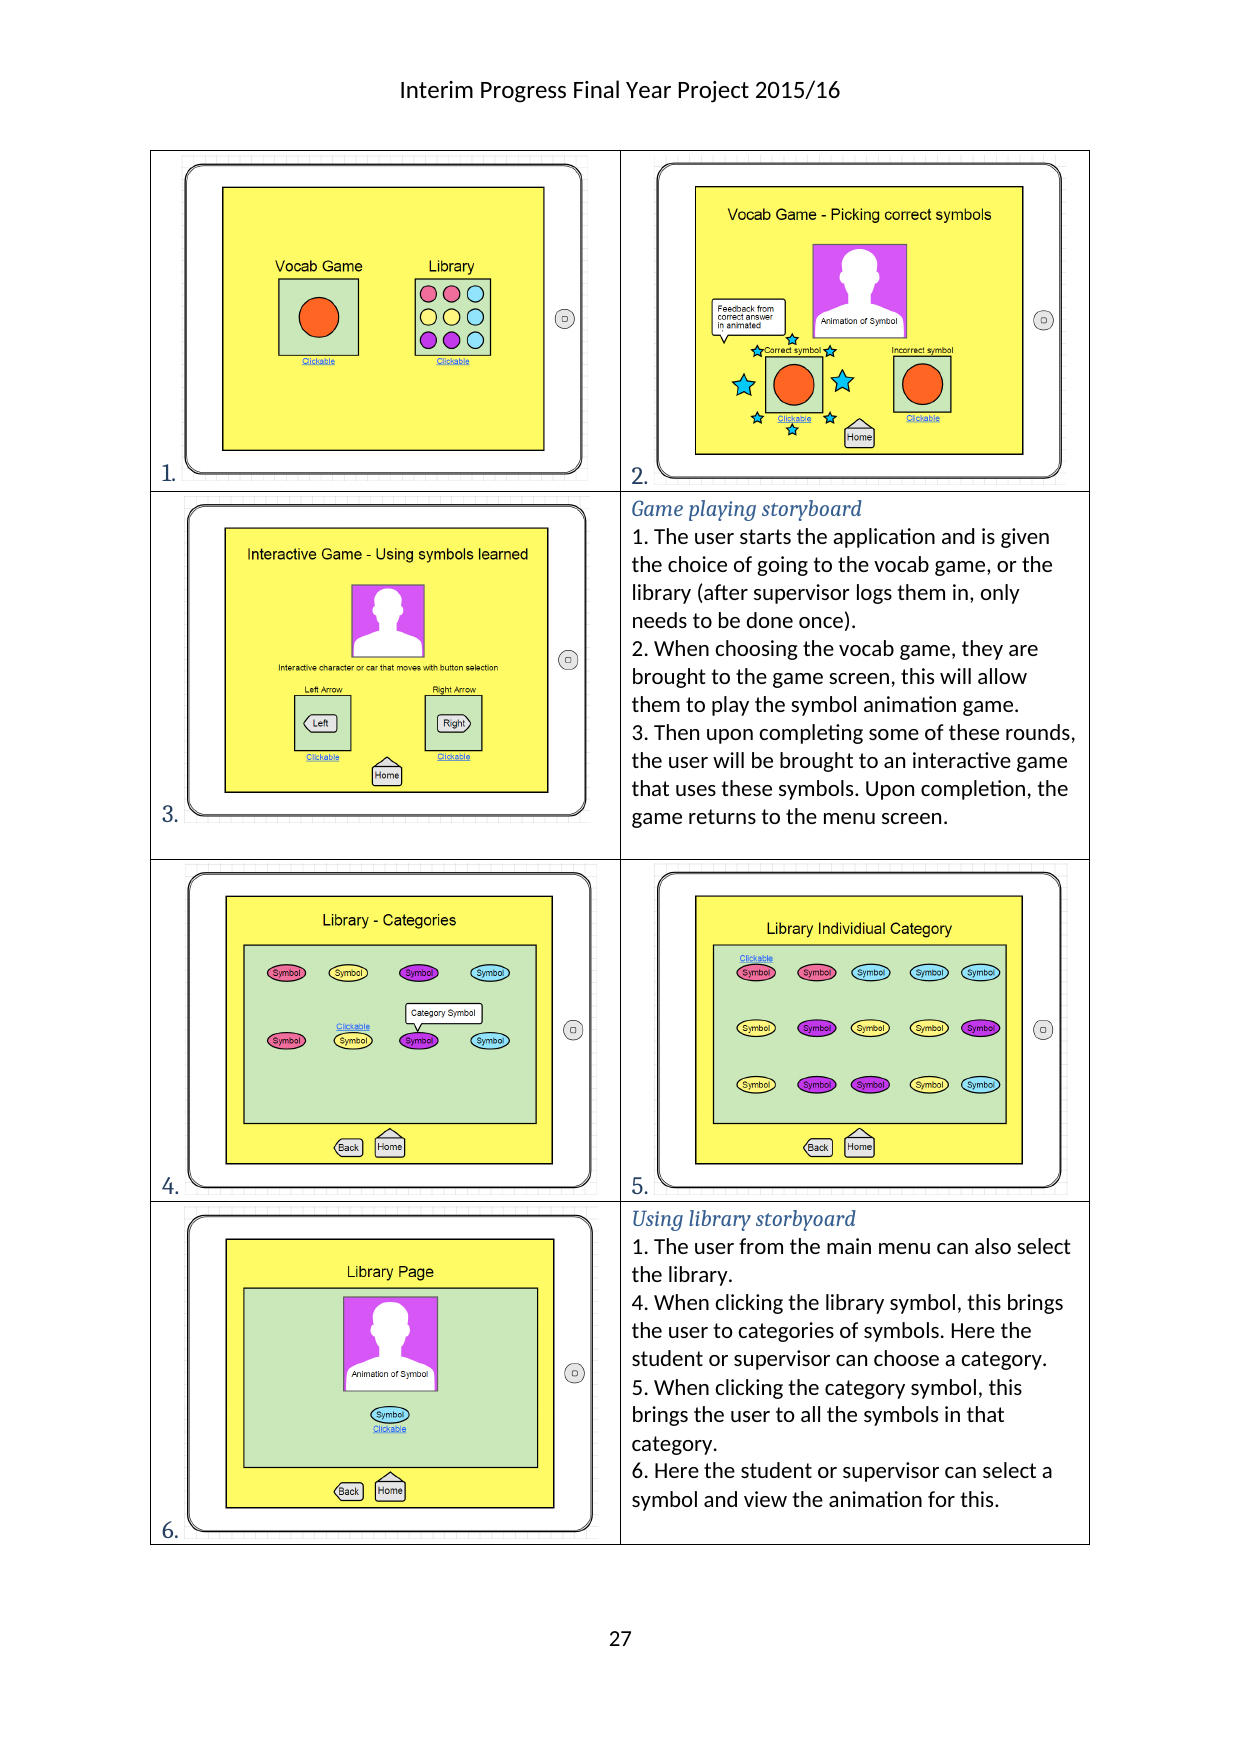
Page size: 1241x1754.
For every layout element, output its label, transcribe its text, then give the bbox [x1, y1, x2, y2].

picture [184, 863, 598, 1195]
picture [183, 496, 591, 823]
picture [653, 155, 1067, 485]
table_cell Game playing storyboard 1. The user starts the application and is given the choice of going to the vocab game, or the library (after supervisor logs them in, only needs to be done once). 2. When choosing the vocab game, they are brought to the game screen, this will allow them to play the symbol animation game. 3. Then upon completing some of these rounds, the user will be brought to an interactive game that uses these symbols. Upon completion, the game returns to the menu screen. [621, 492, 1089, 858]
picture [181, 155, 588, 481]
table_cell Using library storbyoard 1. The user from the main menu can also select the library. 4. When clicking the library symbol, this brings the user to categories of symbols. Here the student or supervisor can choose a category. 5. When clicking the category symbol, this brings the user to all the symbols in that category. 6. Here the student or supervisor can select a symbol and view the animation for this. [621, 1202, 1089, 1544]
table_cell 3. [151, 492, 620, 858]
table_cell 6. [151, 1202, 620, 1544]
table_header 1. [151, 151, 620, 491]
picture [184, 1206, 599, 1539]
table_cell 5. [621, 860, 1089, 1201]
table_header 2. [621, 151, 1089, 491]
picture [653, 863, 1068, 1195]
table_cell 4. [151, 860, 620, 1201]
